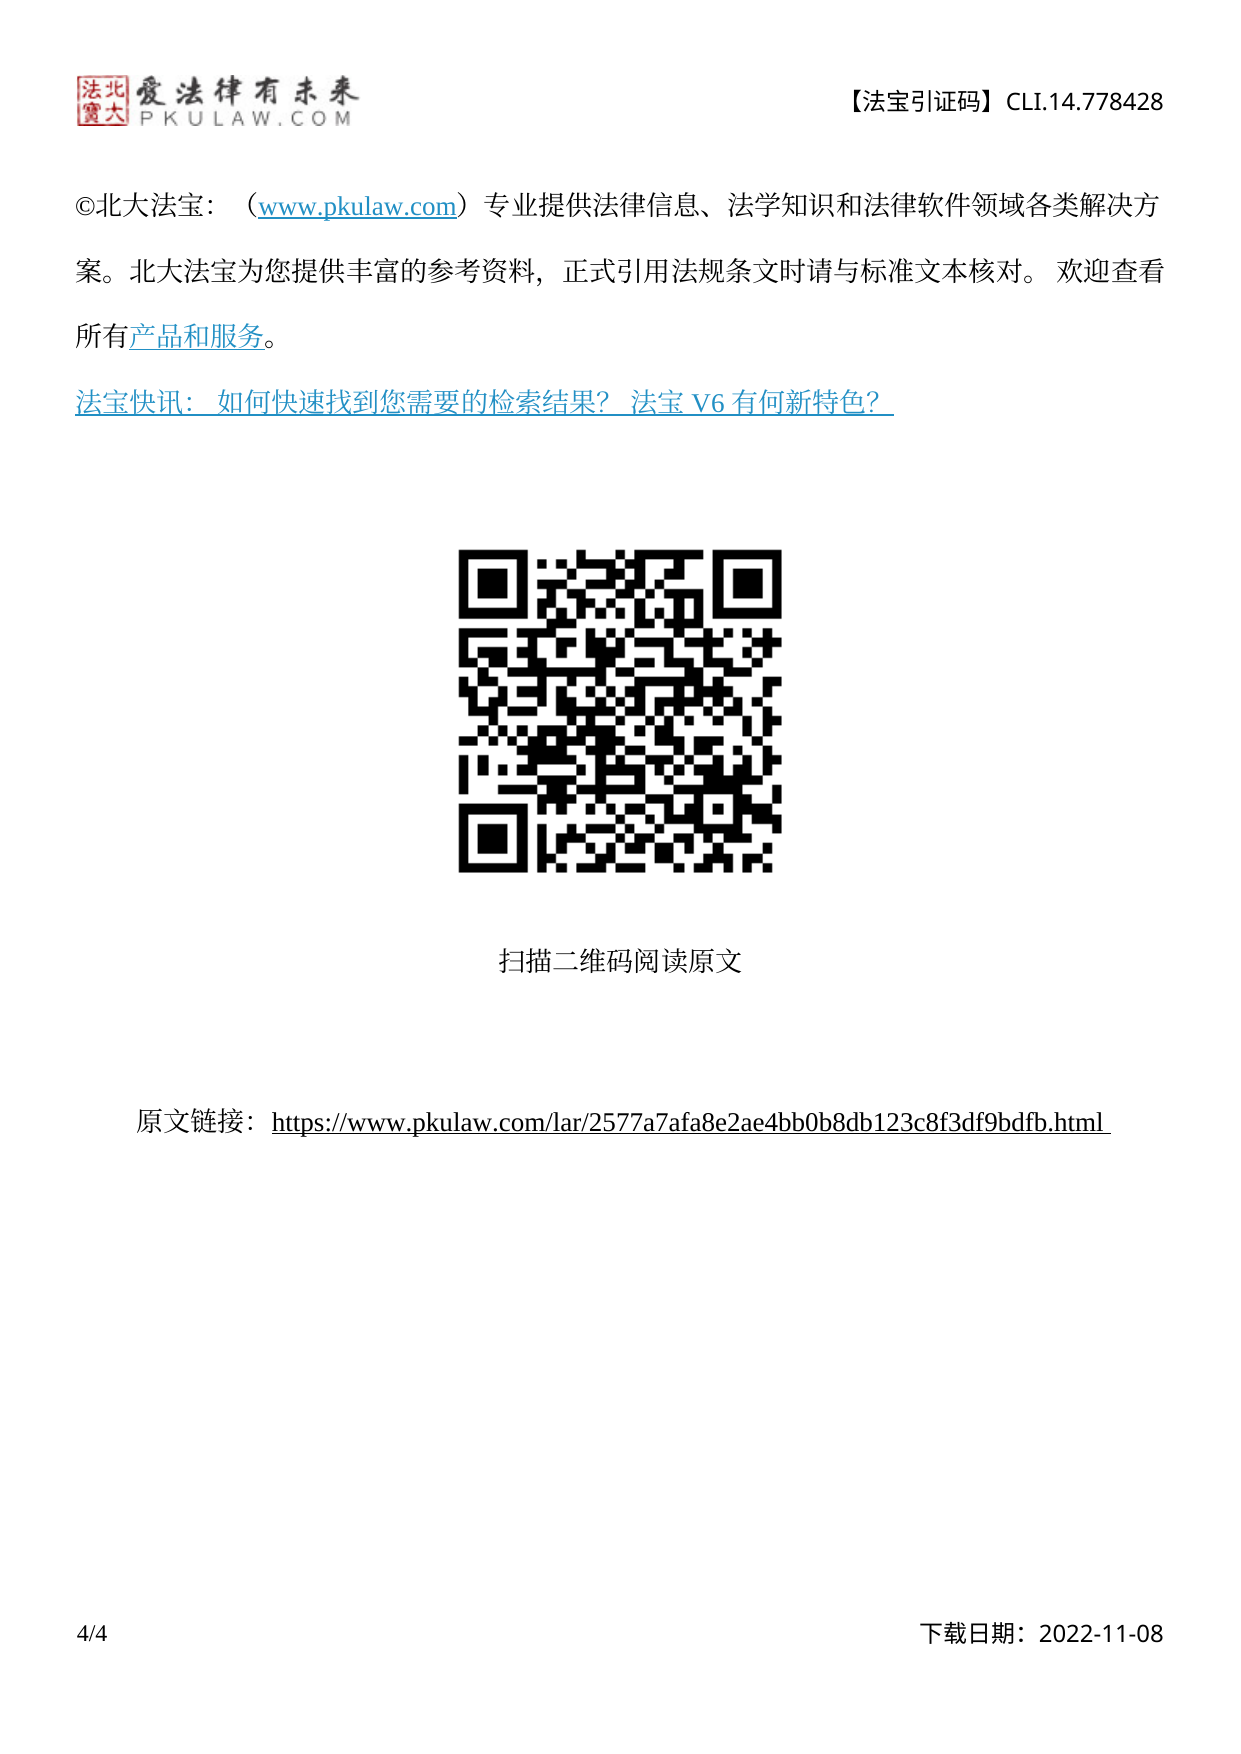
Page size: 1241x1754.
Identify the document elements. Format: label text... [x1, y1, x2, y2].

text ©北大法宝：（www.pkulaw.com）专业提供法律信息、法学知识和法律软件领域各类解决方案。北大法宝为您提供丰富的参考资料，正式引用法规条文时请与标准文本核对。 欢迎查看所有产品和服务。 法宝快讯： 如何快速找到您需要的检索结果？ 法宝 V6 有何新特色？ [75, 156, 1165, 418]
text 扫描二维码阅读原文 [169, 912, 1071, 978]
picture [420, 511, 821, 912]
text 原文链接：https://www.pkulaw.com/lar/2577a7afa8e2ae4bb0b8db123c8f3df9bdfb.html [75, 1071, 1165, 1137]
picture [76, 75, 361, 126]
